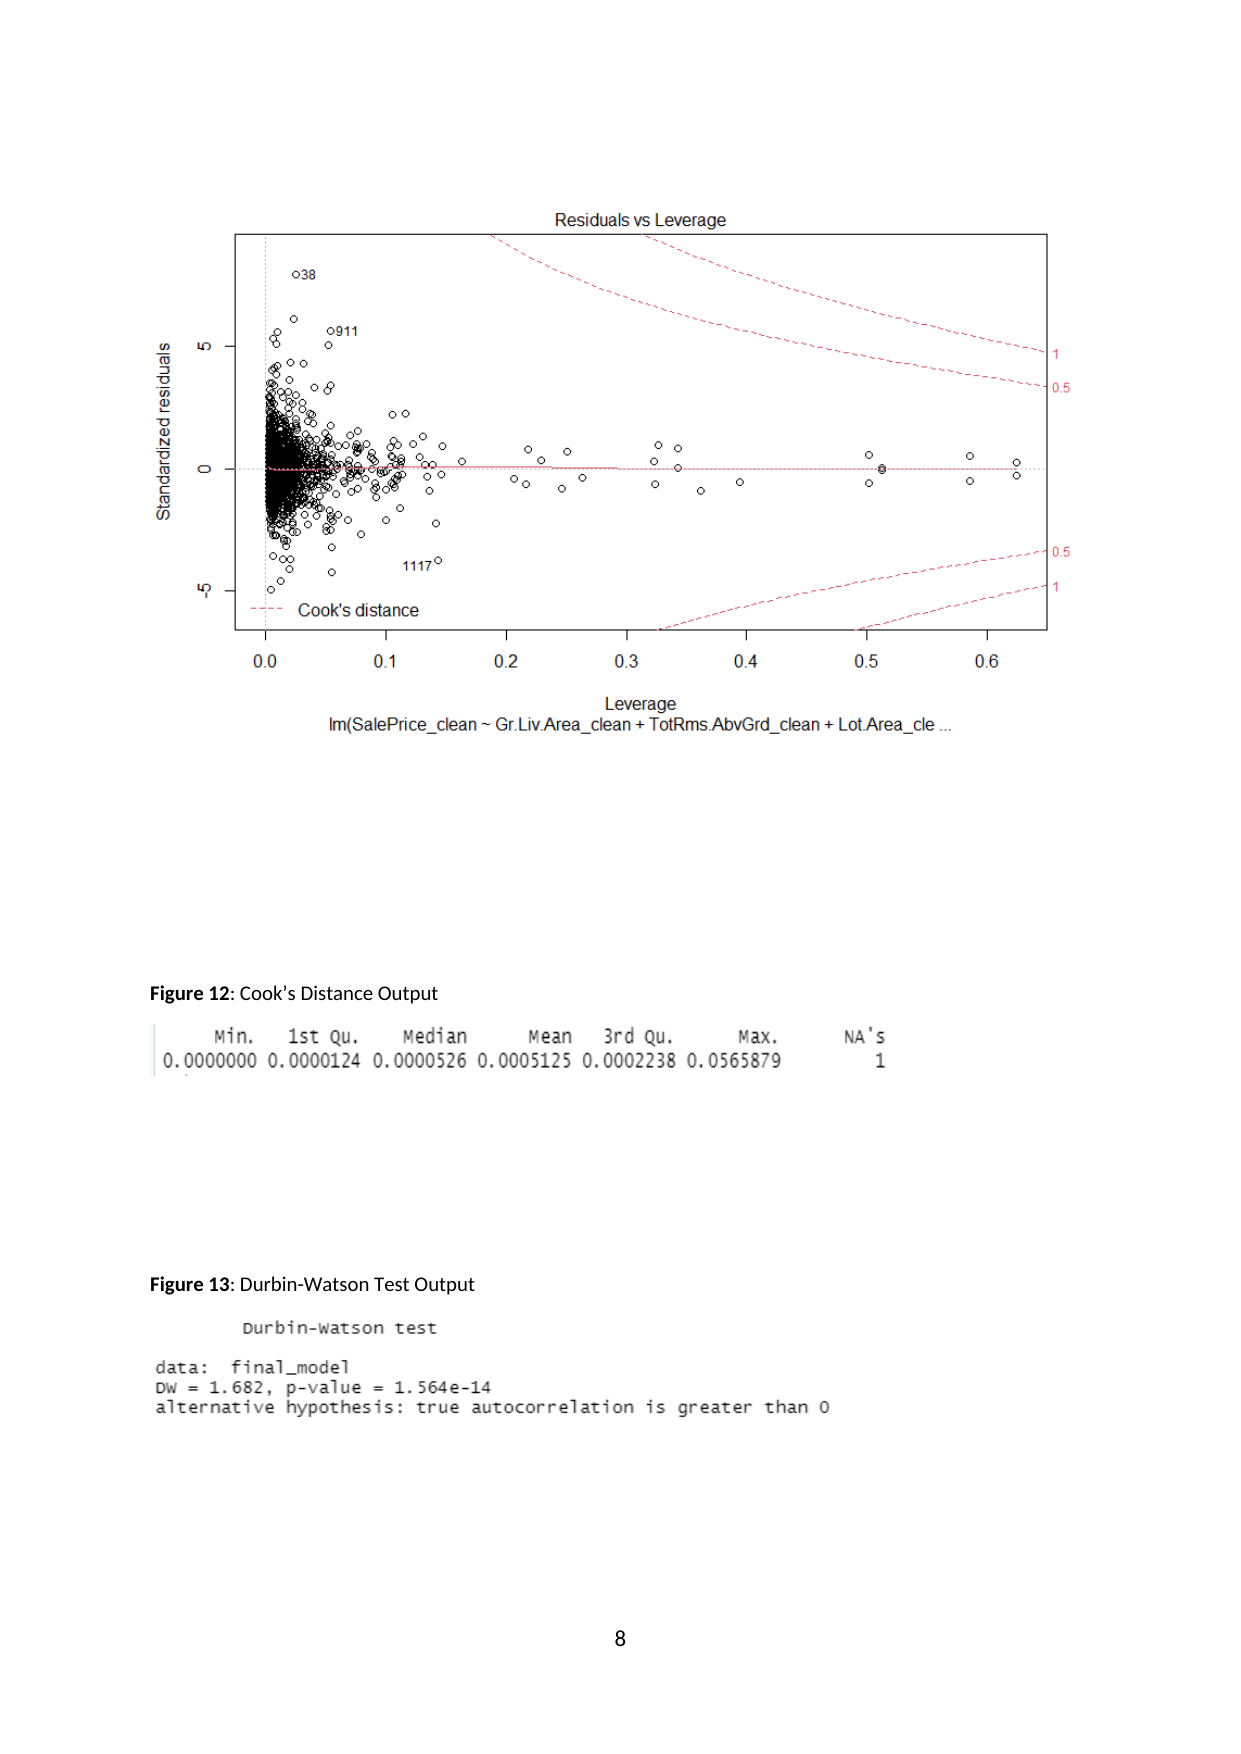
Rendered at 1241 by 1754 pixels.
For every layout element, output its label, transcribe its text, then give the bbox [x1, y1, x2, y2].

picture [150, 1315, 840, 1429]
text Figure 12: Cook’s Distance Output [150, 980, 1090, 1006]
picture [150, 1024, 903, 1076]
picture [150, 150, 1091, 736]
text Figure 13: Durbin-Watson Test Output [150, 1271, 1090, 1296]
